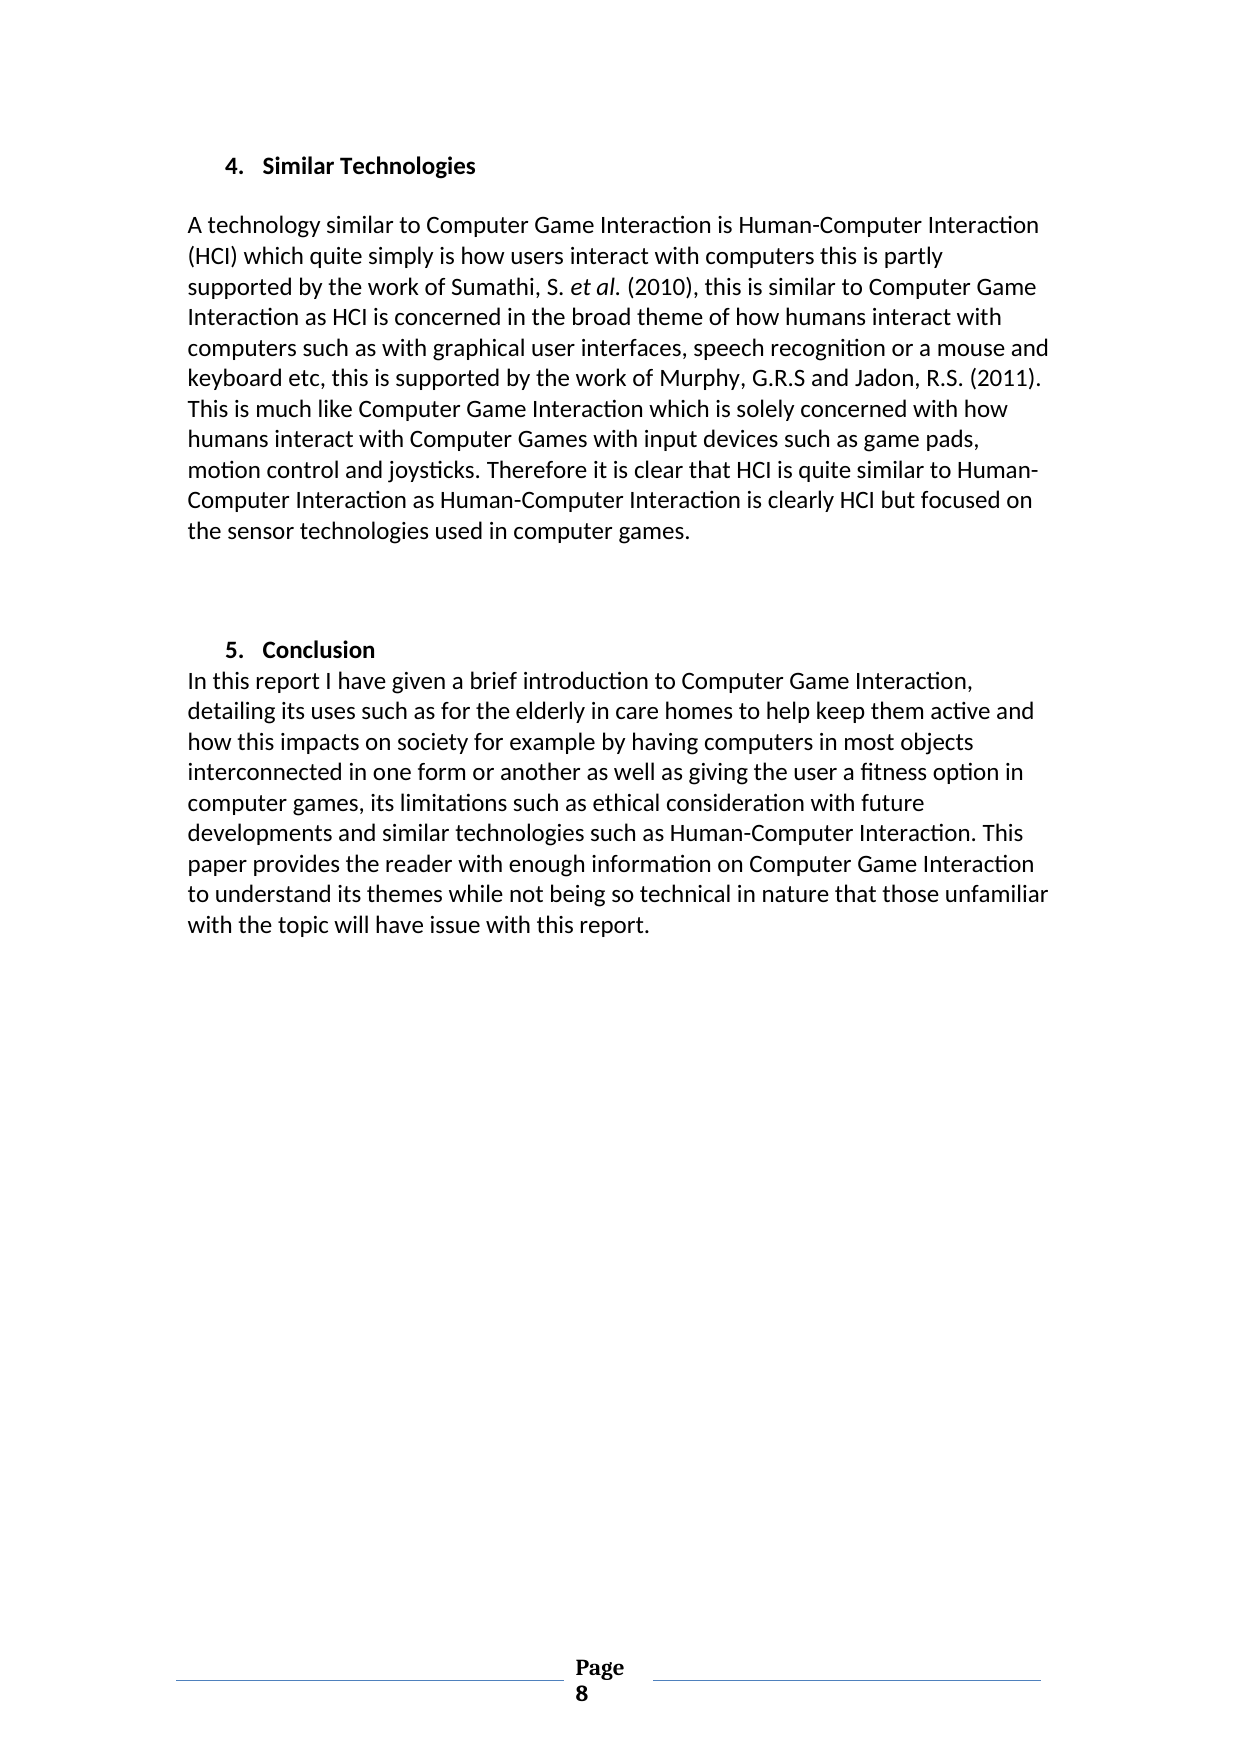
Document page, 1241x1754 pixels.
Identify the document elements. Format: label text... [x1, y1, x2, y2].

list Conclusion [225, 634, 1053, 665]
text A technology similar to Computer Game Interaction is Human-Computer Interaction (HCI) which quite simply is how users interact with computers this is partly supported by the work of Sumathi, S. et al. (2010), this is similar to Computer Game Interaction as HCI is concerned in the broad theme of how humans interact with computers such as with graphical user interfaces, speech recognition or a mouse and keyboard etc, this is supported by the work of Murphy, G.R.S and Jadon, R.S. (2011). This is much like Computer Game Interaction which is solely concerned with how humans interact with Computer Games with input devices such as game pads, motion control and joysticks. Therefore it is clear that HCI is quite similar to Human-Computer Interaction as Human-Computer Interaction is clearly HCI but focused on the sensor technologies used in computer games. [187, 210, 1053, 545]
list Similar Technologies [225, 150, 1053, 181]
text In this report I have given a brief introduction to Computer Game Interaction, detailing its uses such as for the elderly in care homes to help keep them active and how this impacts on society for example by having computers in most objects interconnected in one form or another as well as giving the user a fitness option in computer games, its limitations such as ethical consideration with future developments and similar technologies such as Human-Computer Interaction. This paper provides the reader with enough information on Computer Game Interaction to understand its themes while not being so technical in nature that those unfamiliar with the topic will have issue with this report. [187, 665, 1053, 939]
